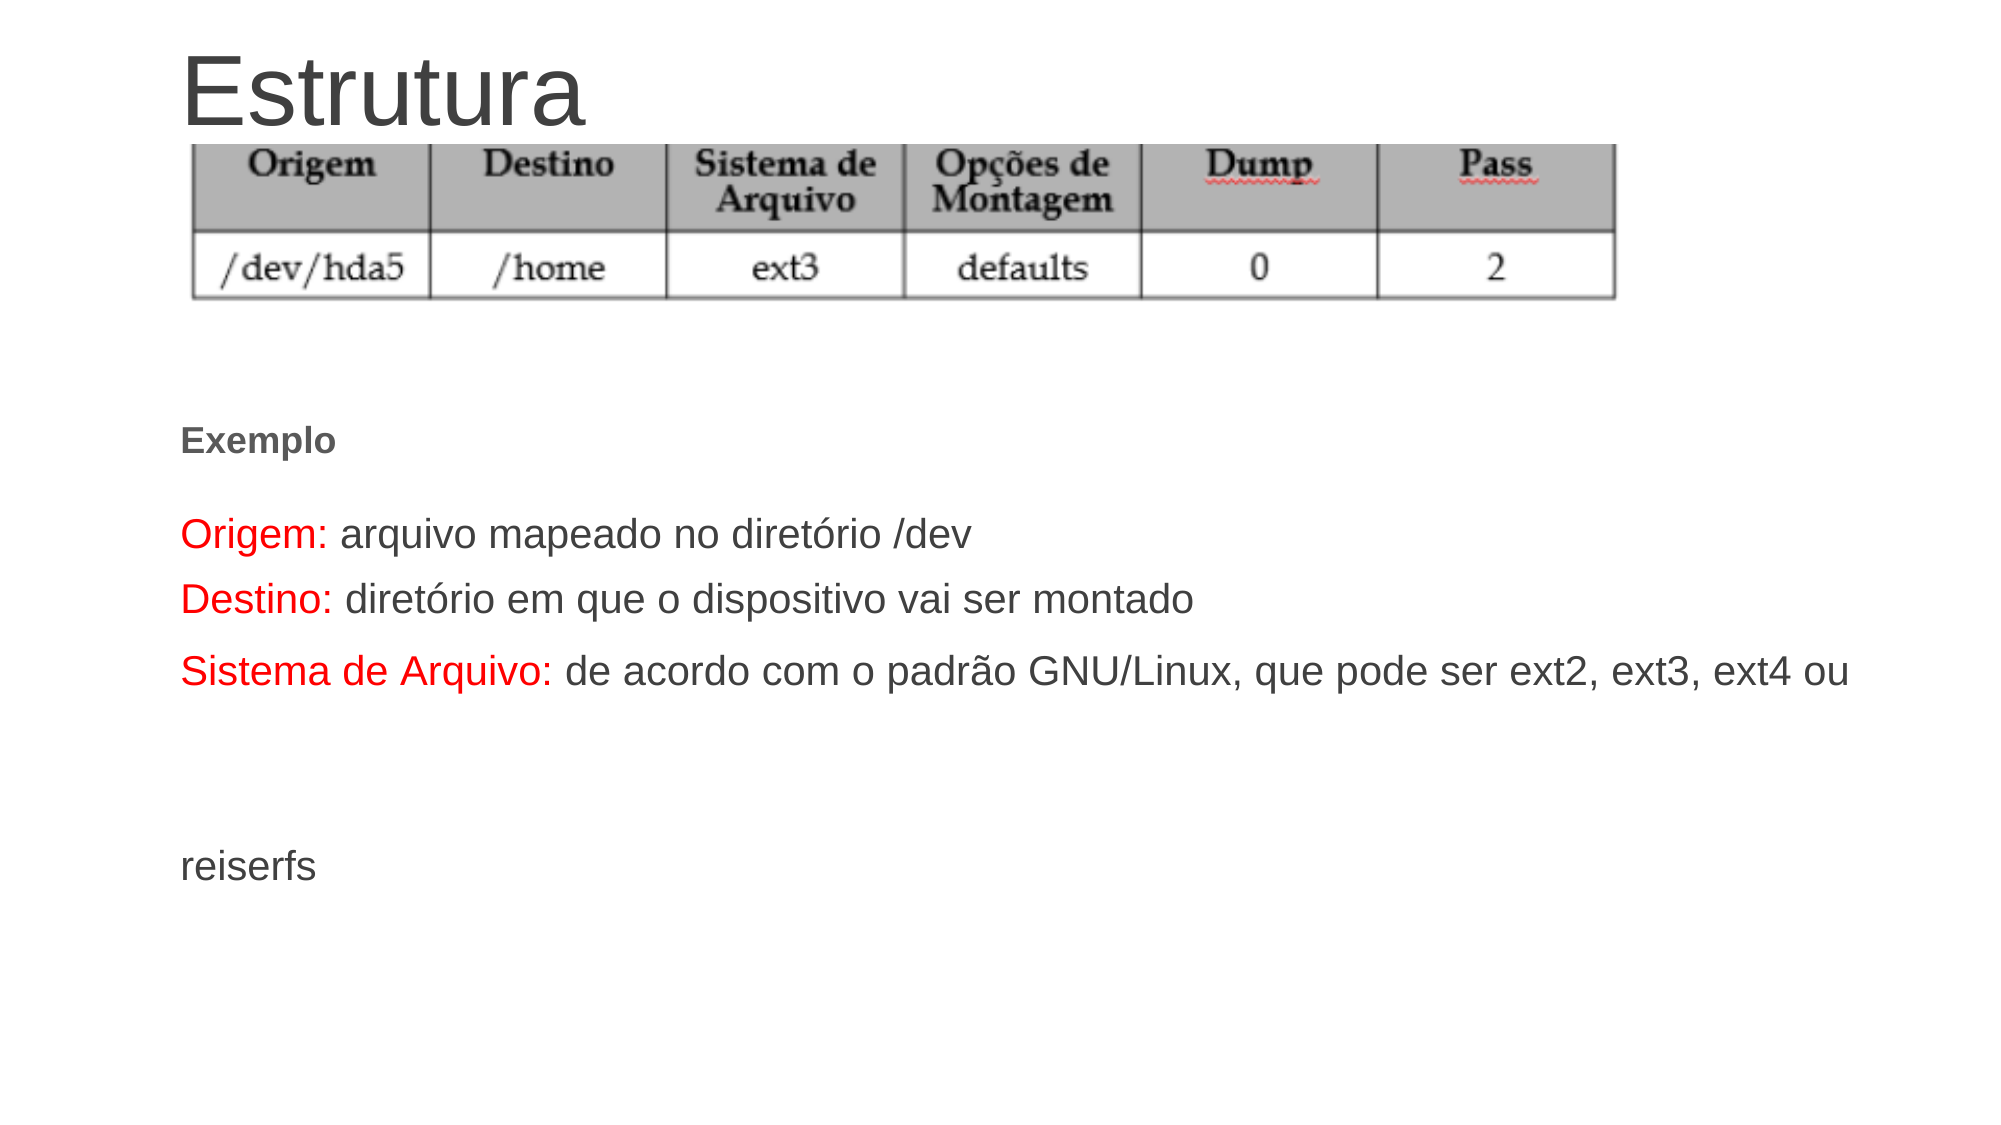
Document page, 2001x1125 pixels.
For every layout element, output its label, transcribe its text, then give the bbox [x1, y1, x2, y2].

text Destino: diretório em que o dispositivo vai ser montado [180, 582, 1857, 621]
text Origem: arquivo mapeado no diretório /dev [180, 517, 1857, 556]
picture [180, 144, 1627, 316]
text Sistema de Arquivo: de acordo com o padrão GNU/Linux, que pode ser ext2, ext3, ext4 ou reiserfs 4 [180, 646, 1857, 889]
text Estrutura [180, 50, 1857, 144]
text Exemplo [180, 425, 1857, 460]
